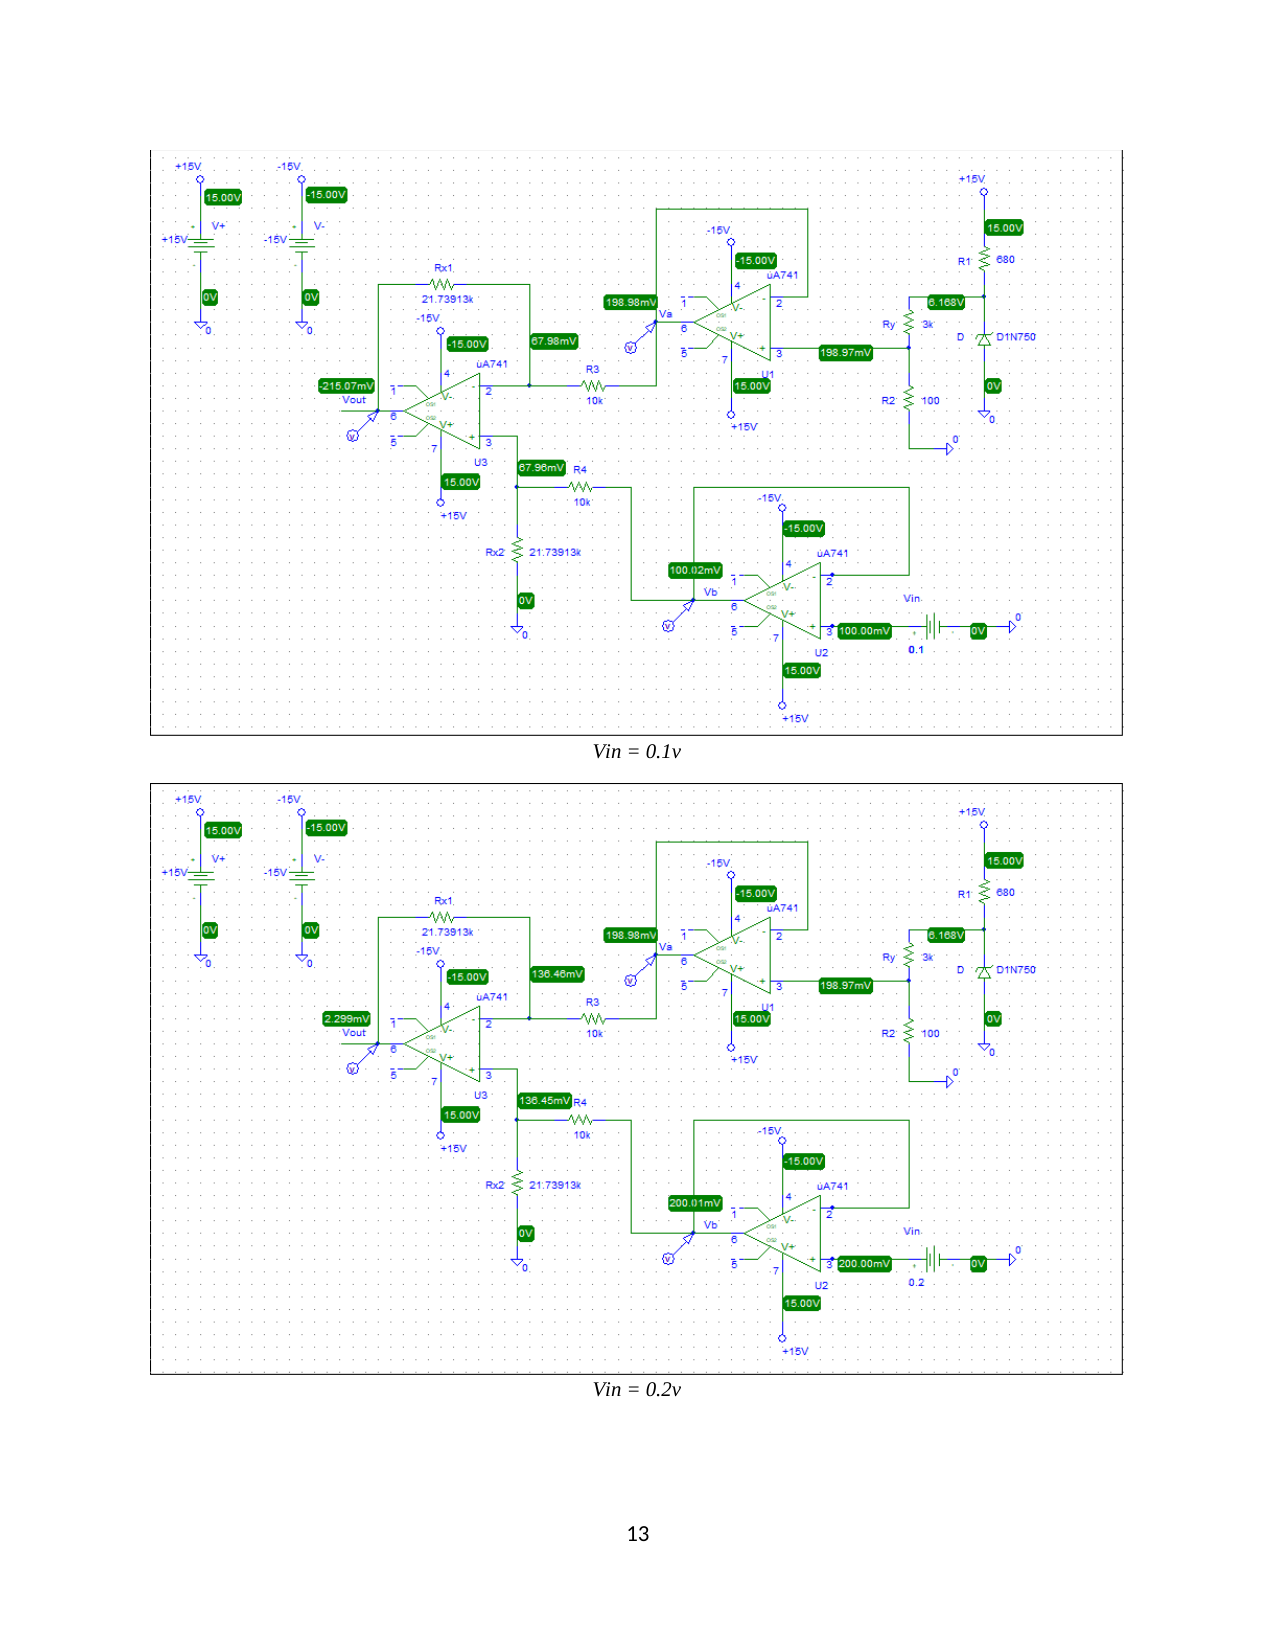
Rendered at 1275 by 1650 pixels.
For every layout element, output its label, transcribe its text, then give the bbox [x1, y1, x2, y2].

picture [150, 783, 1125, 1377]
text Vin = 0.1v [150, 739, 1125, 763]
text Vin = 0.2v [150, 1377, 1125, 1401]
picture [150, 150, 1125, 739]
